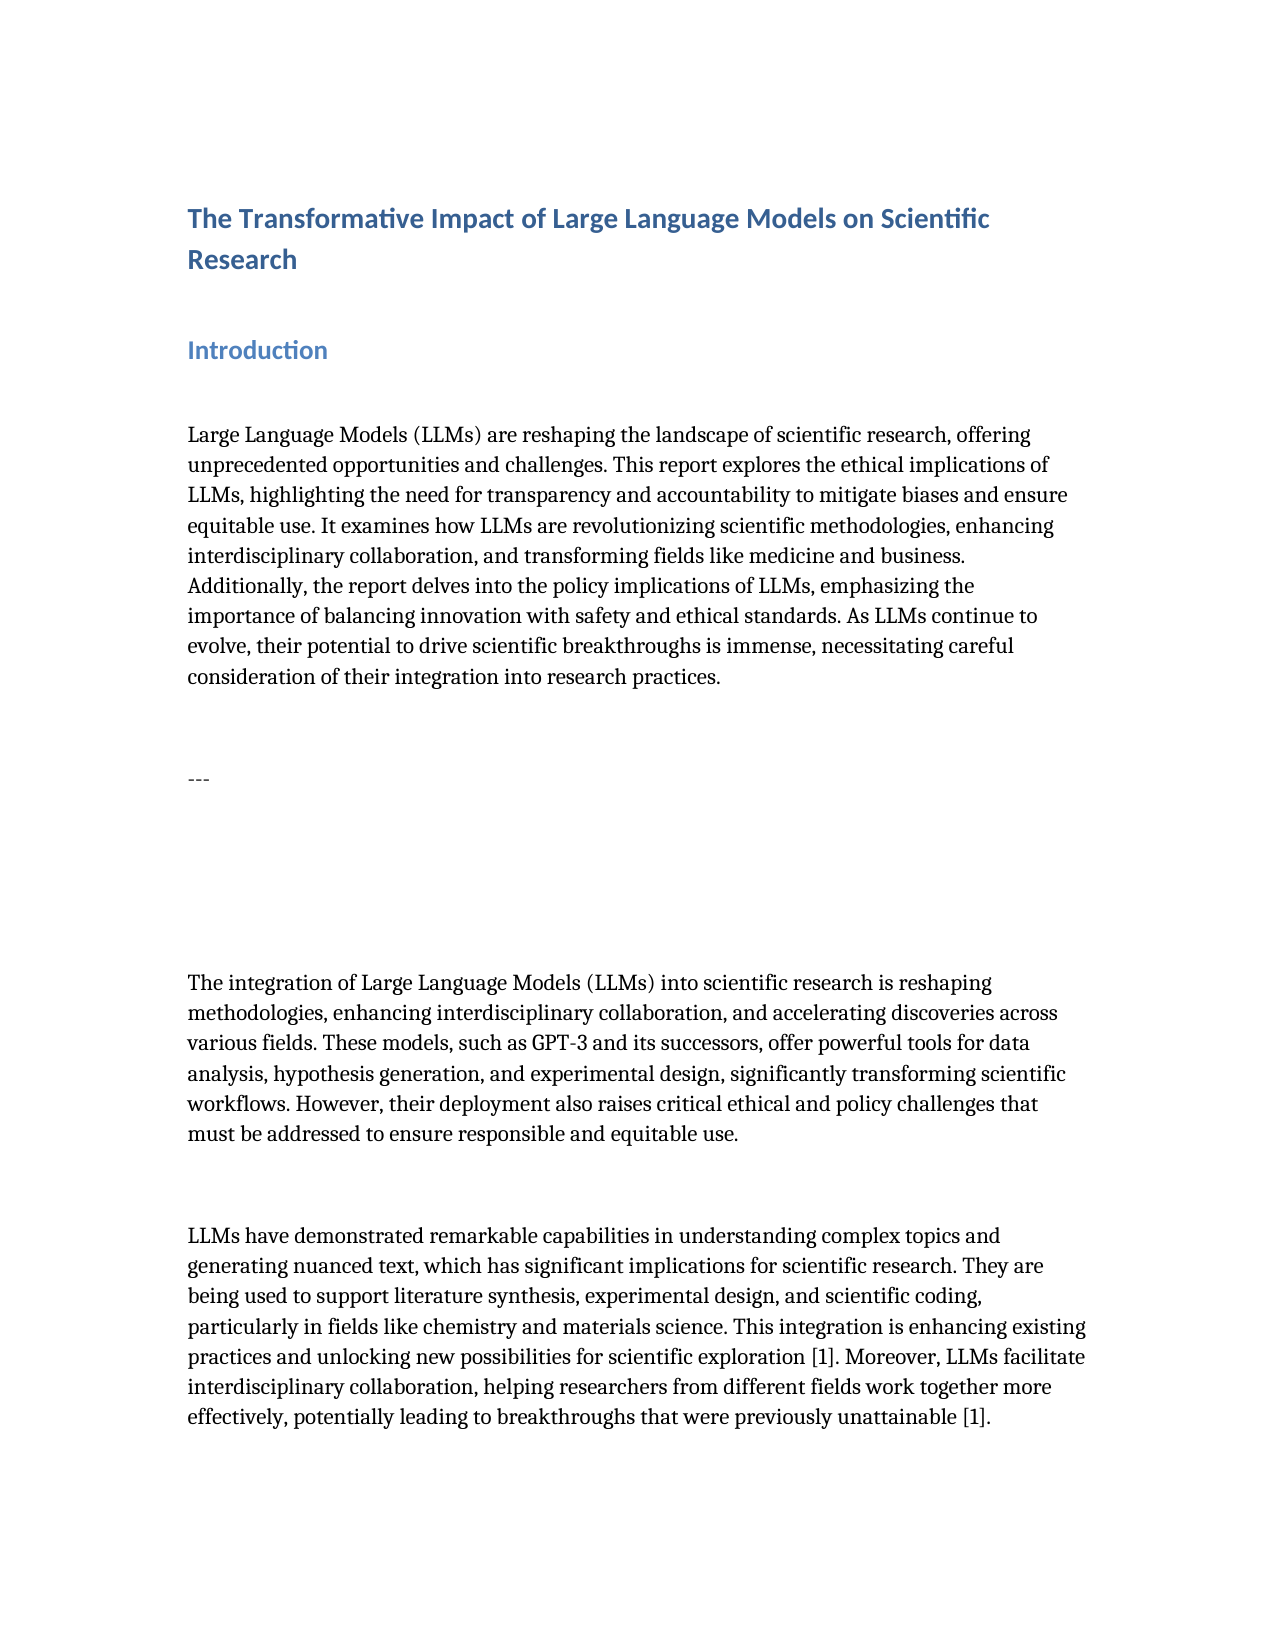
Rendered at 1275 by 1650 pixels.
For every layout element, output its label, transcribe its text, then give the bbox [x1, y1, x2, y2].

text The integration of Large Language Models (LLMs) into scientific research is reshaping methodologies, enhancing interdisciplinary collaboration, and accelerating discoveries across various fields. These models, such as GPT-3 and its successors, offer powerful tools for data analysis, hypothesis generation, and experimental design, significantly transforming scientific workflows. However, their deployment also raises critical ethical and policy challenges that must be addressed to ensure responsible and equitable use. [187, 970, 1087, 1147]
subtitle The Transformative Impact of Large Language Models on Scientific Research [187, 200, 1087, 277]
subtitle Introduction [187, 333, 1087, 366]
text --- [187, 766, 1087, 792]
text Large Language Models (LLMs) are reshaping the landscape of scientific research, offering unprecedented opportunities and challenges. This report explores the ethical implications of LLMs, highlighting the need for transparency and accountability to mitigate biases and ensure equitable use. It examines how LLMs are revolutionizing scientific methodologies, enhancing interdisciplinary collaboration, and transforming fields like medicine and business. Additionally, the report delves into the policy implications of LLMs, emphasizing the importance of balancing innovation with safety and ethical standards. As LLMs continue to evolve, their potential to drive scientific breakthroughs is immense, necessitating careful consideration of their integration into research practices. [187, 422, 1087, 690]
text LLMs have demonstrated remarkable capabilities in understanding complex topics and generating nuanced text, which has significant implications for scientific research. They are being used to support literature synthesis, experimental design, and scientific coding, particularly in fields like chemistry and materials science. This integration is enhancing existing practices and unlocking new possibilities for scientific exploration [1]. Moreover, LLMs facilitate interdisciplinary collaboration, helping researchers from different fields work together more effectively, potentially leading to breakthroughs that were previously unattainable [1]. [187, 1223, 1087, 1431]
